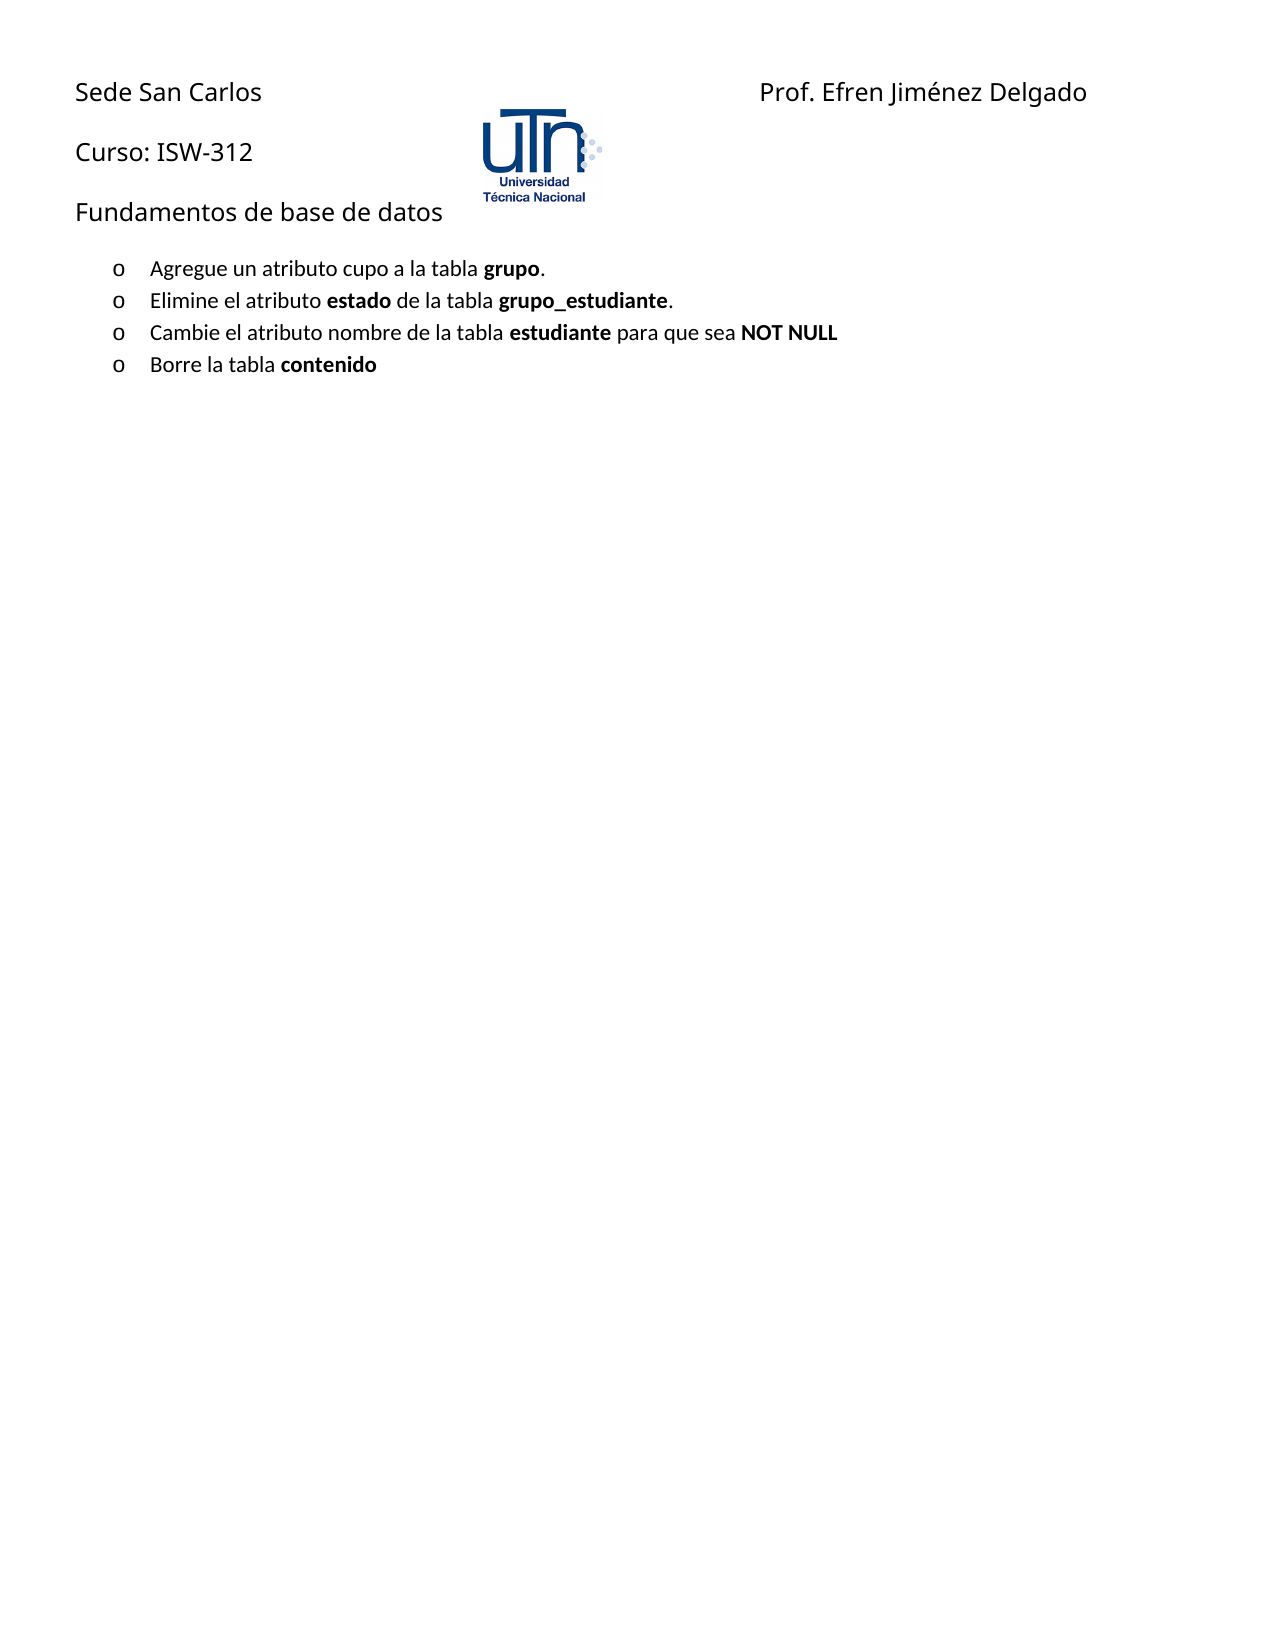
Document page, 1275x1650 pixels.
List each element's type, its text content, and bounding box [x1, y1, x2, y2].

picture [483, 109, 603, 204]
list Agregue un atributo cupo a la tabla grupo. [112, 254, 1200, 282]
list Elimine el atributo estado de la tabla grupo_estudiante. [112, 286, 1200, 314]
list Borre la tabla contenido [112, 350, 1200, 378]
list Cambie el atributo nombre de la tabla estudiante para que sea NOT NULL [112, 318, 1200, 346]
